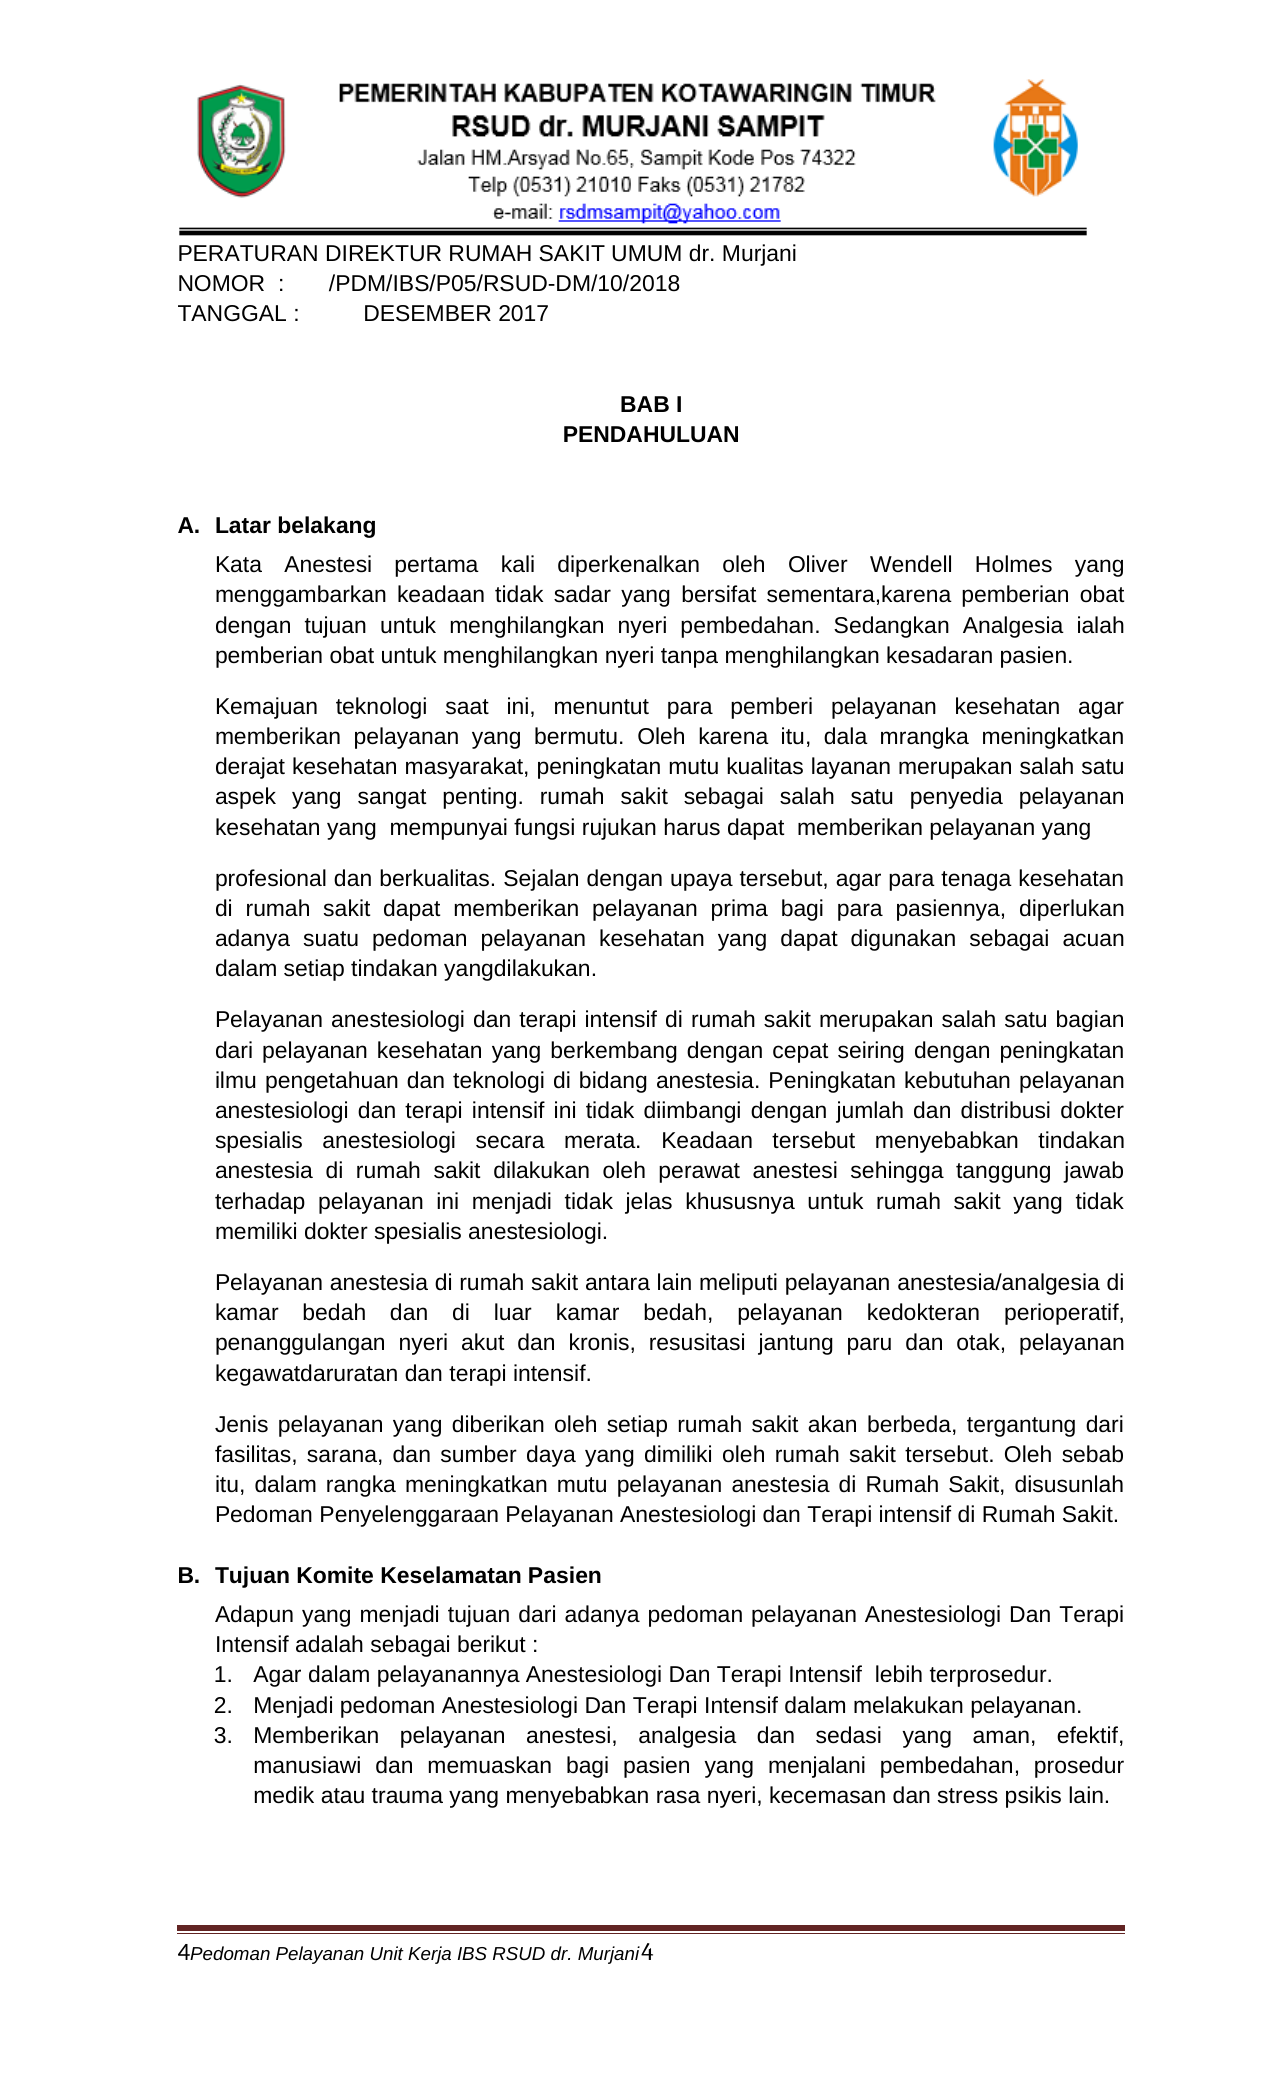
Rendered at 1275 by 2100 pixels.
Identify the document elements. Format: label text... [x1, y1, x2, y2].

list Pelayanan anestesia di rumah sakit antara lain meliputi pelayanan anestesia/analgesia di kamar bedah dan di luar kamar bedah, pelayanan kedokteran perioperatif, penanggulangan nyeri akut dan kronis, resusitasi jantung paru dan otak, pelayanan kegawatdaruratan dan terapi intensif. [215, 1269, 1125, 1386]
list Agar dalam pelayanannya Anestesiologi Dan Terapi Intensif lebih terprosedur. [214, 1661, 1125, 1688]
list Memberikan pelayanan anestesi, analgesia dan sedasi yang aman, efektif, manusiawi dan memuaskan bagi pasien yang menjalani pembedahan, prosedur medik atau trauma yang menyebabkan rasa nyeri, kecemasan dan stress psikis lain. [214, 1722, 1125, 1809]
list Latar belakang [177, 512, 1125, 538]
picture [177, 73, 1093, 240]
list Pelayanan anestesiologi dan terapi intensif di rumah sakit merupakan salah satu bagian dari pelayanan kesehatan yang berkembang dengan cepat seiring dengan peningkatan ilmu pengetahuan dan teknologi di bidang anestesia. Peningkatan kebutuhan pelayanan anestesiologi dan terapi intensif ini tidak diimbangi dengan jumlah dan distribusi dokter spesialis anestesiologi secara merata. Keadaan tersebut menyebabkan tindakan anestesia di rumah sakit dilakukan oleh perawat anestesi sehingga tanggung jawab terhadap pelayanan ini menjadi tidak jelas khususnya untuk rumah sakit yang tidak memiliki dokter spesialis anestesiologi. [215, 1006, 1125, 1244]
list Jenis pelayanan yang diberikan oleh setiap rumah sakit akan berbeda, tergantung dari fasilitas, sarana, dan sumber daya yang dimiliki oleh rumah sakit tersebut. Oleh sebab itu, dalam rangka meningkatkan mutu pelayanan anestesia di Rumah Sakit, disusunlah Pedoman Penyelenggaraan Pelayanan Anestesiologi dan Terapi intensif di Rumah Sakit. [215, 1411, 1125, 1527]
list Menjadi pedoman Anestesiologi Dan Terapi Intensif dalam melakukan pelayanan. [214, 1692, 1125, 1718]
list Kata Anestesi pertama kali diperkenalkan oleh Oliver Wendell Holmes yang menggambarkan keadaan tidak sadar yang bersifat sementara,karena pemberian obat dengan tujuan untuk menghilangkan nyeri pembedahan. Sedangkan Analgesia ialah pemberian obat untuk menghilangkan nyeri tanpa menghilangkan kesadaran pasien. [215, 551, 1125, 668]
list Kemajuan teknologi saat ini, menuntut para pemberi pelayanan kesehatan agar memberikan pelayanan yang bermutu. Oleh karena itu, dala mrangka meningkatkan derajat kesehatan masyarakat, peningkatan mutu kualitas layanan merupakan salah satu aspek yang sangat penting. rumah sakit sebagai salah satu penyedia pelayanan kesehatan yang mempunyai fungsi rujukan harus dapat memberikan pelayanan yang [215, 693, 1125, 840]
text BAB I [177, 391, 1125, 417]
text PENDAHULUAN [177, 421, 1125, 447]
text PERATURAN DIREKTUR RUMAH SAKIT UMUM dr. Murjani [177, 240, 1125, 266]
text NOMOR : /PDM/IBS/P05/RSUD-DM/10/2018 [177, 270, 1125, 296]
list Adapun yang menjadi tujuan dari adanya pedoman pelayanan Anestesiologi Dan Terapi Intensif adalah sebagai berikut : [215, 1601, 1125, 1658]
list Tujuan Komite Keselamatan Pasien [177, 1562, 1125, 1588]
text TANGGAL : DESEMBER 2017 [177, 300, 1125, 327]
list profesional dan berkualitas. Sejalan dengan upaya tersebut, agar para tenaga kesehatan di rumah sakit dapat memberikan pelayanan prima bagi para pasiennya, diperlukan adanya suatu pedoman pelayanan kesehatan yang dapat digunakan sebagai acuan dalam setiap tindakan yangdilakukan. [215, 865, 1125, 982]
